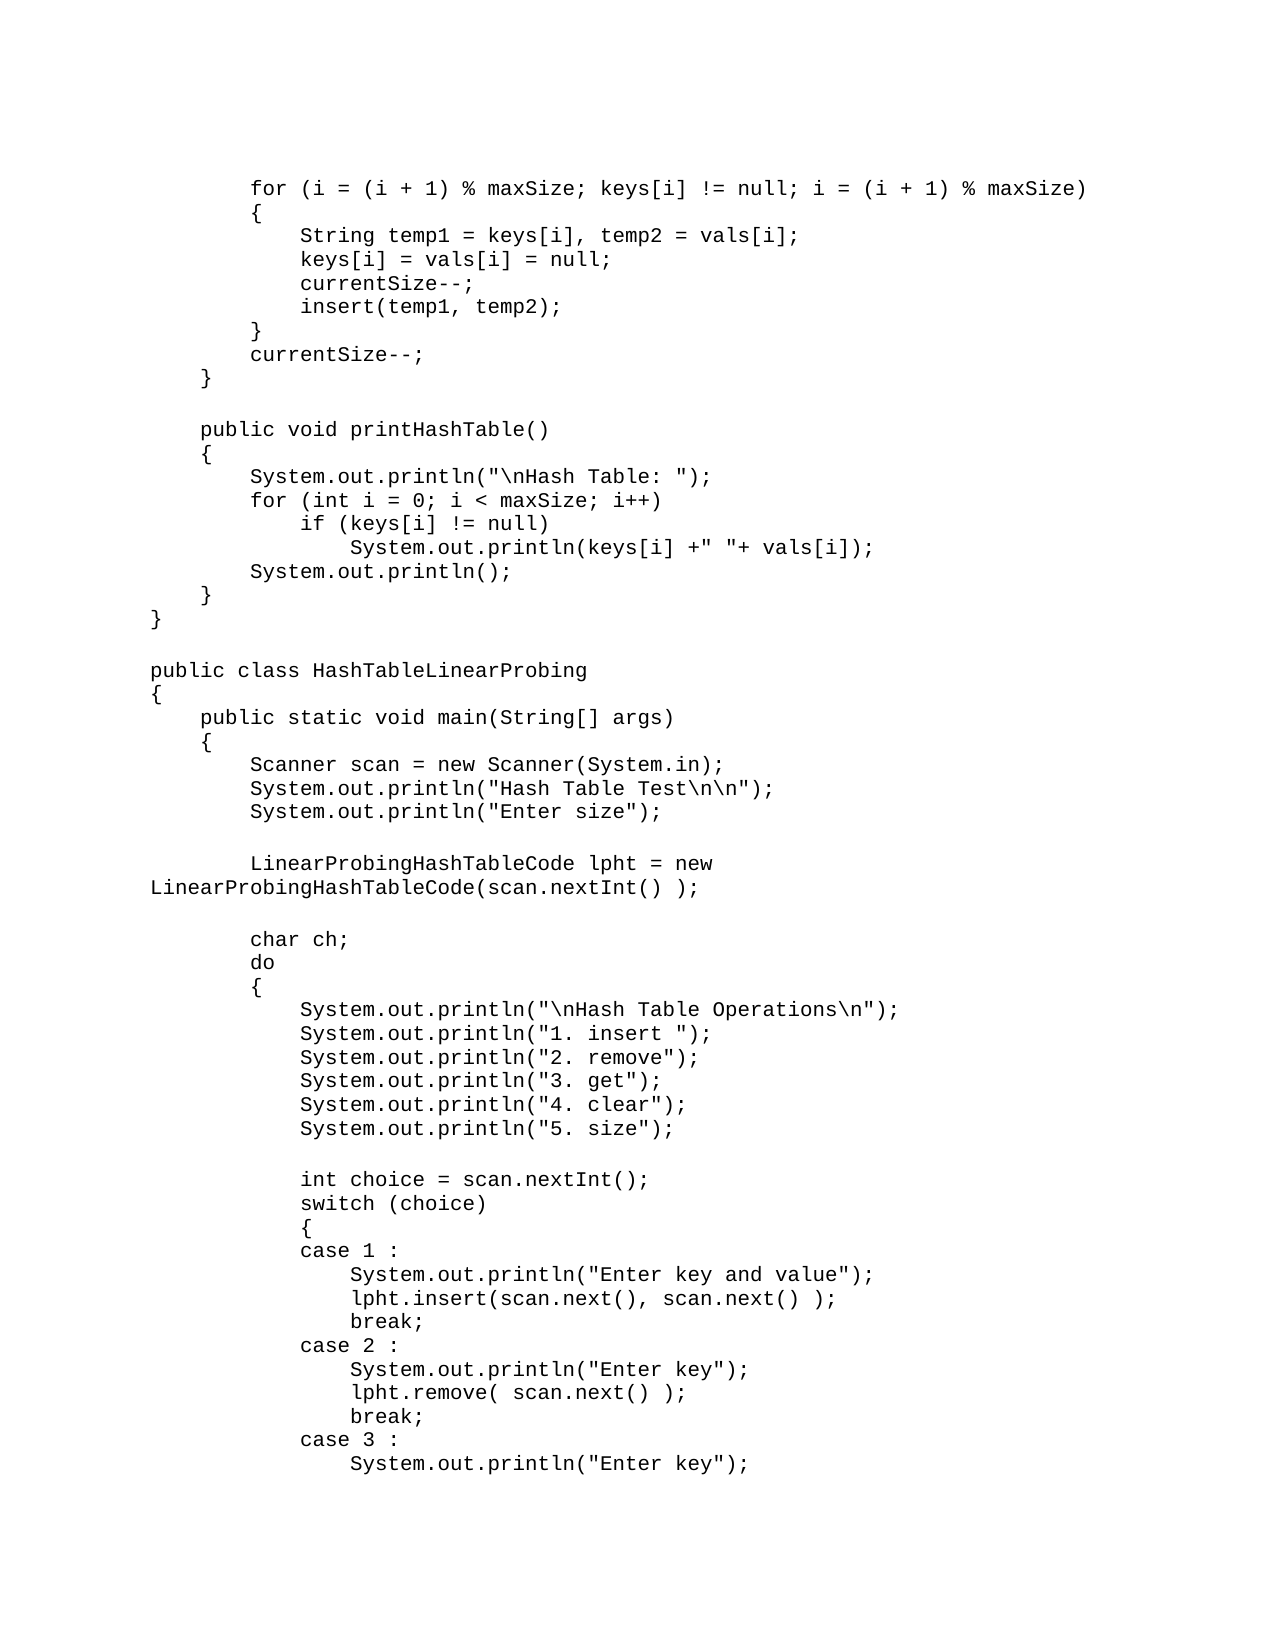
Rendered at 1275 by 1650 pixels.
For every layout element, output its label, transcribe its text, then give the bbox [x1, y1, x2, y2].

text System.out.println("2. remove"); [150, 1047, 1125, 1070]
text int choice = scan.nextInt(); [150, 1169, 1125, 1193]
text } [150, 608, 1125, 632]
text String temp1 = keys[i], temp2 = vals[i]; [150, 225, 1125, 249]
text { [150, 976, 1125, 999]
text LinearProbingHashTableCode lpht = new LinearProbingHashTableCode(scan.nextInt() ); [150, 853, 1125, 901]
text lpht.insert(scan.next(), scan.next() ); [150, 1288, 1125, 1311]
text System.out.println("5. size"); [150, 1118, 1125, 1141]
text public void printHashTable() [150, 419, 1125, 442]
text System.out.println("4. clear"); [150, 1094, 1125, 1118]
text keys[i] = vals[i] = null; [150, 249, 1125, 273]
text case 1 : [150, 1240, 1125, 1264]
text System.out.println("Enter key"); [150, 1358, 1125, 1382]
text public static void main(String[] args) [150, 707, 1125, 731]
text Scanner scan = new Scanner(System.in); [150, 754, 1125, 778]
text System.out.println("Enter key"); [150, 1453, 1125, 1477]
text char ch; [150, 928, 1125, 952]
text { [150, 202, 1125, 225]
text if (keys[i] != null) [150, 513, 1125, 537]
text public class HashTableLinearProbing [150, 660, 1125, 683]
text for (i = (i + 1) % maxSize; keys[i] != null; i = (i + 1) % maxSize) [150, 178, 1125, 202]
text System.out.println("Enter key and value"); [150, 1264, 1125, 1288]
text System.out.println("3. get"); [150, 1070, 1125, 1094]
text { [150, 1217, 1125, 1240]
text break; [150, 1311, 1125, 1335]
text currentSize--; [150, 343, 1125, 367]
text } [150, 367, 1125, 391]
text do [150, 952, 1125, 976]
text System.out.println("Hash Table Test\n\n"); [150, 778, 1125, 802]
text } [150, 584, 1125, 608]
text System.out.println("1. insert "); [150, 1023, 1125, 1047]
text lpht.remove( scan.next() ); [150, 1382, 1125, 1406]
text case 2 : [150, 1335, 1125, 1358]
text { [150, 442, 1125, 466]
text for (int i = 0; i < maxSize; i++) [150, 490, 1125, 513]
text break; [150, 1406, 1125, 1429]
text switch (choice) [150, 1193, 1125, 1217]
text System.out.println("\nHash Table: "); [150, 466, 1125, 490]
text System.out.println("Enter size"); [150, 802, 1125, 825]
text { [150, 731, 1125, 754]
text System.out.println("\nHash Table Operations\n"); [150, 999, 1125, 1023]
text System.out.println(); [150, 561, 1125, 584]
text System.out.println(keys[i] +" "+ vals[i]); [150, 537, 1125, 561]
text } [150, 320, 1125, 343]
text insert(temp1, temp2); [150, 296, 1125, 320]
text case 3 : [150, 1429, 1125, 1453]
text { [150, 683, 1125, 707]
text currentSize--; [150, 273, 1125, 296]
